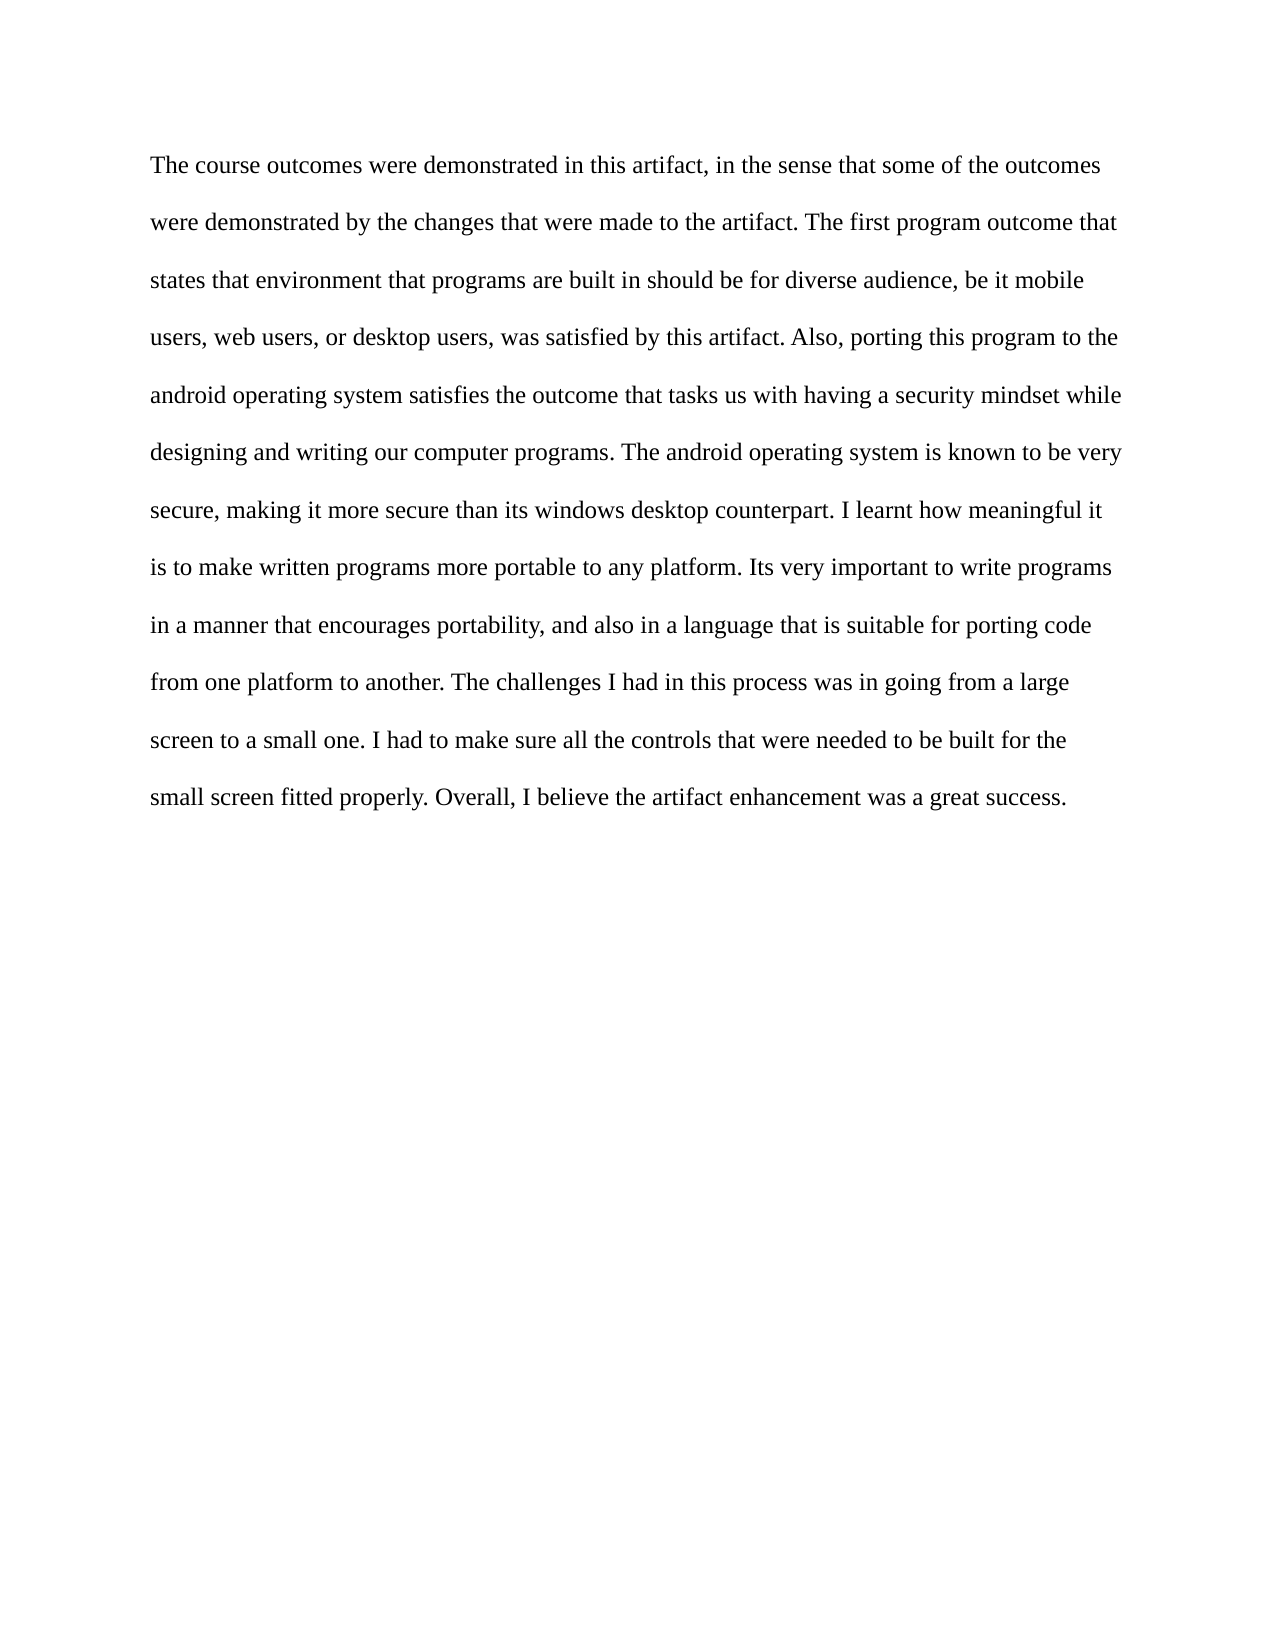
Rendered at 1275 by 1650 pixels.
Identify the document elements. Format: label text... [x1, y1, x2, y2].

text The course outcomes were demonstrated in this artifact, in the sense that some of the outcomes were demonstrated by the changes that were made to the artifact. The first program outcome that states that environment that programs are built in should be for diverse audience, be it mobile users, web users, or desktop users, was satisfied by this artifact. Also, porting this program to the android operating system satisfies the outcome that tasks us with having a security mindset while designing and writing our computer programs. The android operating system is known to be very secure, making it more secure than its windows desktop counterpart. I learnt how meaningful it is to make written programs more portable to any platform. Its very important to write programs in a manner that encourages portability, and also in a language that is suitable for porting code from one platform to another. The challenges I had in this process was in going from a large screen to a small one. I had to make sure all the controls that were needed to be built for the small screen fitted properly. Overall, I believe the artifact enhancement was a great success. [150, 150, 1125, 811]
